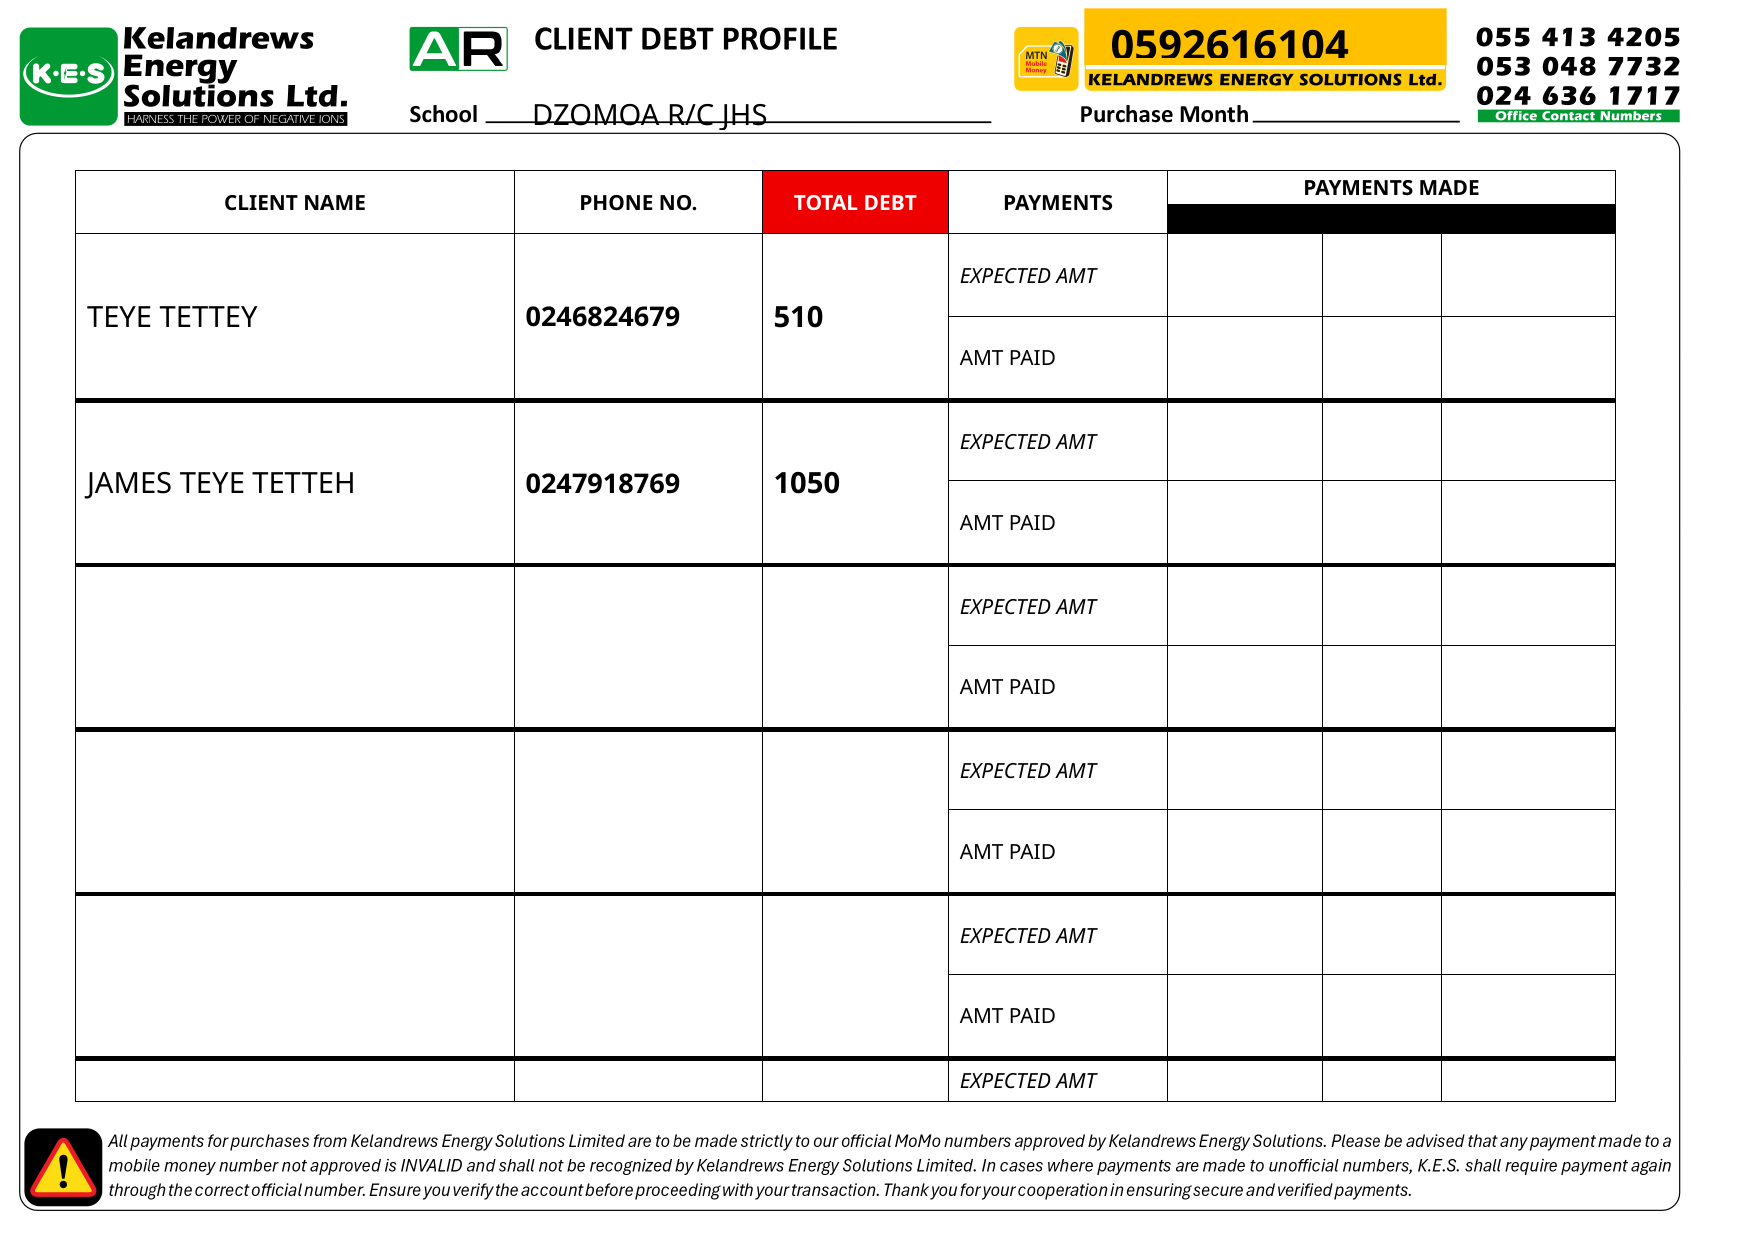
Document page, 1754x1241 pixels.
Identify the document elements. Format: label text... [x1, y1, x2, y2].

table_header CLIENT NAME [76, 171, 514, 233]
table_cell [1168, 1061, 1322, 1101]
table_cell [76, 567, 514, 727]
table_cell [1168, 481, 1322, 562]
table_cell EXPECTED AMT [949, 403, 1167, 480]
table_cell [1168, 732, 1322, 809]
table_cell [763, 732, 948, 892]
table_cell [1168, 810, 1322, 892]
table_cell [1323, 567, 1441, 645]
table_cell [763, 567, 948, 727]
table_cell [1323, 481, 1441, 562]
table_cell [1323, 317, 1441, 398]
table_cell EXPECTED AMT [949, 1061, 1167, 1101]
table_header PHONE NO. [515, 171, 762, 233]
table_cell TEYE TETTEY [76, 234, 514, 398]
table_cell [1168, 403, 1322, 480]
table_cell [1168, 205, 1615, 233]
table_cell EXPECTED AMT [949, 732, 1167, 809]
table_cell [515, 732, 762, 892]
table_cell EXPECTED AMT [949, 896, 1167, 974]
table_cell [1323, 896, 1441, 974]
table_cell [1168, 646, 1322, 727]
table_cell [1323, 975, 1441, 1056]
table_header PAYMENTS [949, 171, 1167, 233]
table_cell [1442, 403, 1615, 480]
table_cell [515, 567, 762, 727]
table_cell [763, 896, 948, 1056]
table_cell AMT PAID [949, 481, 1167, 562]
table_cell [1168, 234, 1322, 316]
table_cell [1323, 646, 1441, 727]
table_cell [515, 1061, 762, 1101]
table_cell EXPECTED AMT [949, 234, 1167, 316]
table_cell 0246824679 [515, 234, 762, 398]
table_cell JAMES TEYE TETTEH [76, 403, 514, 562]
table_cell [1442, 646, 1615, 727]
table_cell [1168, 975, 1322, 1056]
table_cell [1442, 234, 1615, 316]
table_cell [1442, 896, 1615, 974]
table_cell [1442, 975, 1615, 1056]
table_cell [76, 896, 514, 1056]
table_cell [76, 732, 514, 892]
table_cell AMT PAID [949, 646, 1167, 727]
table_cell AMT PAID [949, 975, 1167, 1056]
table_cell [515, 896, 762, 1056]
table_cell EXPECTED AMT [949, 567, 1167, 645]
table_cell [1442, 810, 1615, 892]
table_cell [1442, 1061, 1615, 1101]
table_cell [1323, 810, 1441, 892]
table_header PAYMENTS MADE [1168, 171, 1615, 204]
table_cell [1168, 896, 1322, 974]
table_cell [1442, 317, 1615, 398]
table_cell [1442, 481, 1615, 562]
table_cell [1442, 732, 1615, 809]
table_cell [76, 1061, 514, 1101]
table_cell 1050 [763, 403, 948, 562]
table_cell 510 [763, 234, 948, 398]
table_cell [1323, 234, 1441, 316]
table_cell [1323, 1061, 1441, 1101]
table_cell [763, 1061, 948, 1101]
table_cell AMT PAID [949, 810, 1167, 892]
table_cell [1323, 732, 1441, 809]
picture [0, 0, 1724, 1237]
table_cell AMT PAID [949, 317, 1167, 398]
table_cell [1168, 317, 1322, 398]
table_cell [1168, 567, 1322, 645]
table_header TOTAL DEBT [763, 171, 948, 233]
table_cell 0247918769 [515, 403, 762, 562]
table_cell [1323, 403, 1441, 480]
table_cell [1442, 567, 1615, 645]
